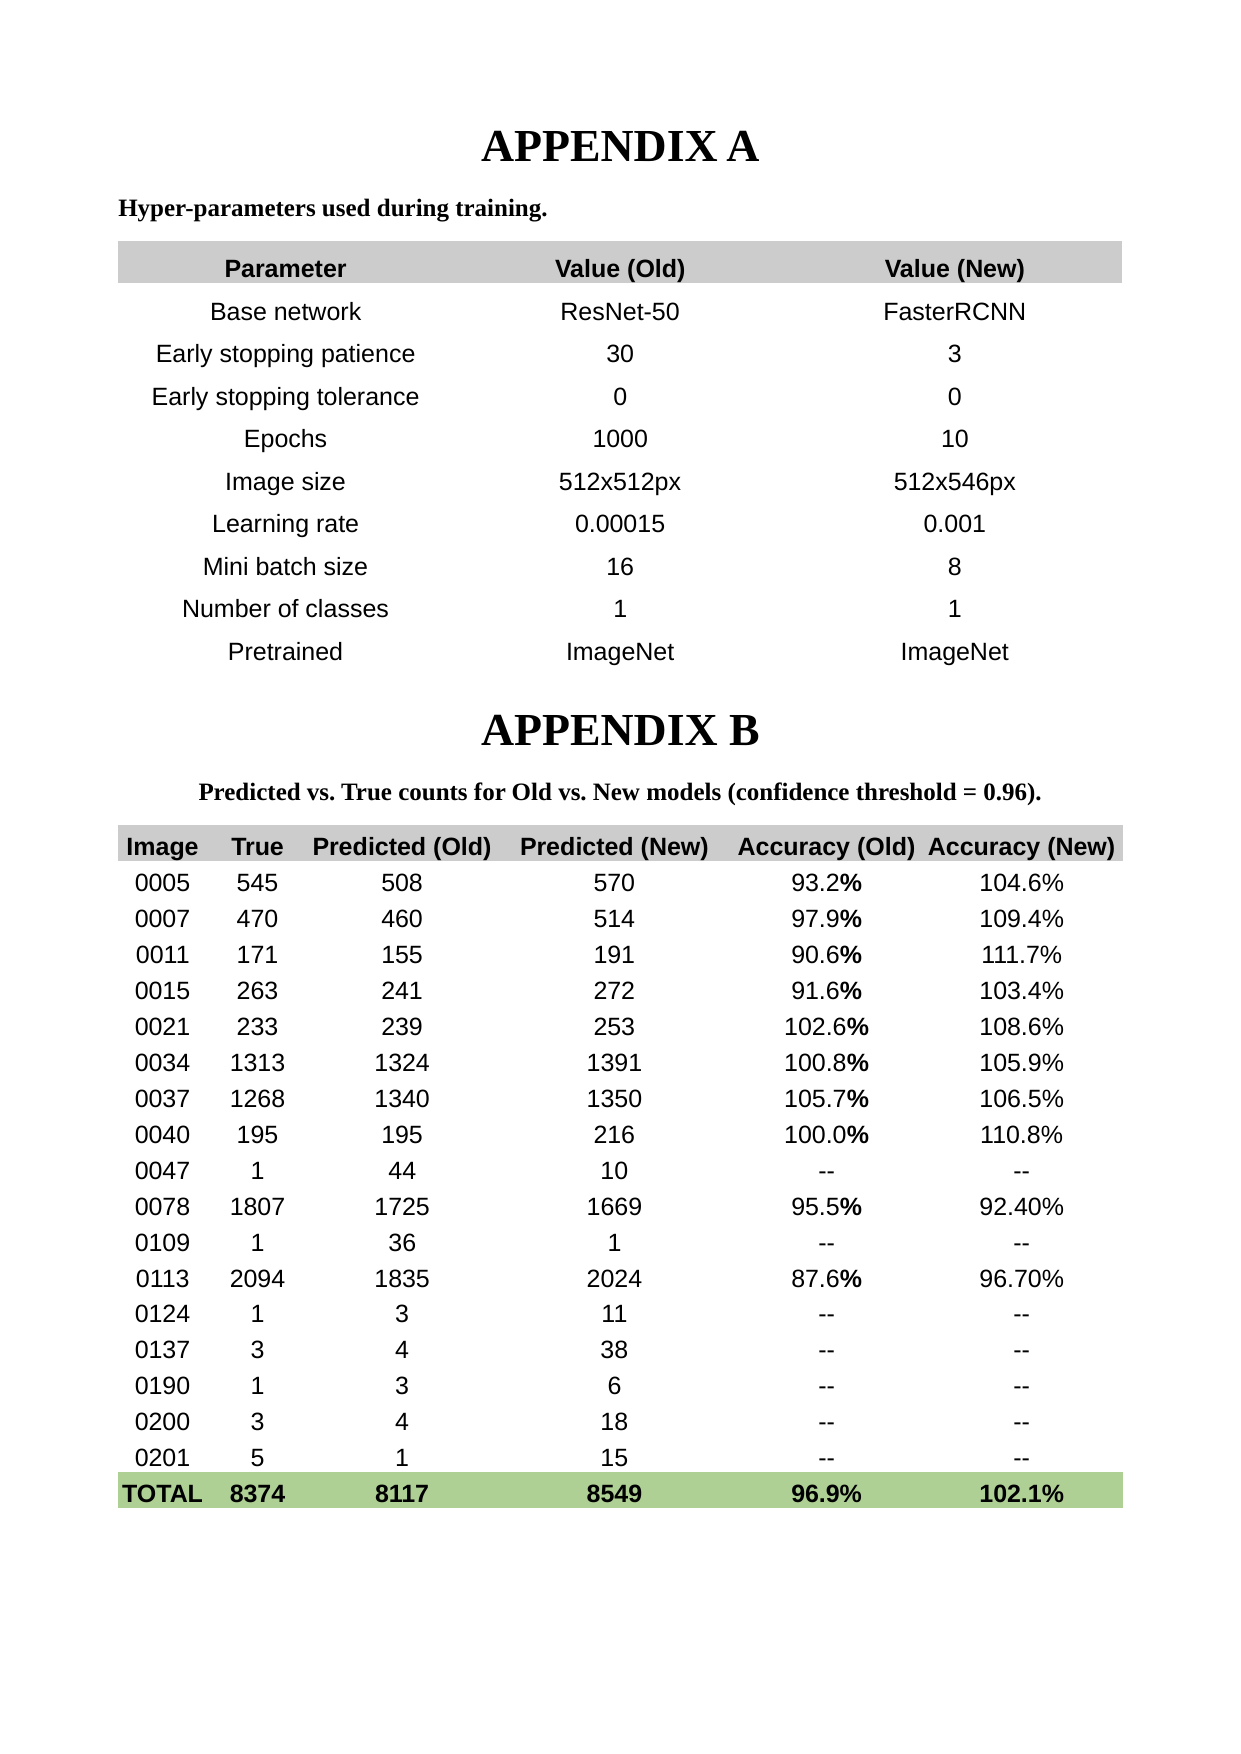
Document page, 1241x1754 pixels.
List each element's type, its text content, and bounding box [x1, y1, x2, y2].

table_cell 3 [207, 1328, 308, 1364]
table_cell 0124 [118, 1292, 207, 1328]
table_cell 0.001 [787, 496, 1122, 538]
table_cell 91.6% [733, 969, 920, 1005]
table_cell 155 [308, 933, 496, 969]
table_cell 0 [453, 368, 787, 411]
table_cell 470 [207, 897, 308, 933]
table_cell 87.6% [733, 1256, 920, 1292]
table_cell 1 [207, 1220, 308, 1256]
table_cell 8374 [207, 1472, 308, 1508]
table_cell -- [733, 1364, 920, 1400]
table_cell TOTAL [118, 1472, 207, 1508]
text APPENDIX A [118, 118, 1122, 171]
table_cell 8549 [496, 1472, 733, 1508]
table_cell 102.6% [733, 1005, 920, 1041]
table_cell 1725 [308, 1185, 496, 1220]
table_cell 36 [308, 1220, 496, 1256]
table_cell 0015 [118, 969, 207, 1005]
table_cell 95.5% [733, 1185, 920, 1220]
table_cell 1313 [207, 1041, 308, 1077]
table_cell 3 [308, 1364, 496, 1400]
table_cell 0034 [118, 1041, 207, 1077]
table_cell 253 [496, 1005, 733, 1041]
table_cell 3 [308, 1292, 496, 1328]
table_cell ResNet-50 [453, 283, 787, 326]
table_cell 514 [496, 897, 733, 933]
table_header Image [118, 825, 207, 861]
table_cell -- [733, 1292, 920, 1328]
table_cell 0.00015 [453, 496, 787, 538]
table_cell -- [733, 1436, 920, 1472]
table_cell 1350 [496, 1077, 733, 1113]
table_cell 1 [308, 1436, 496, 1472]
table_cell 103.4% [920, 969, 1123, 1005]
table_cell 4 [308, 1328, 496, 1364]
table_header True [207, 825, 308, 861]
table_cell 15 [496, 1436, 733, 1472]
table_cell 97.9% [733, 897, 920, 933]
table_cell 0109 [118, 1220, 207, 1256]
table_cell 108.6% [920, 1005, 1123, 1041]
table_cell 0011 [118, 933, 207, 969]
table_cell 92.40% [920, 1185, 1123, 1220]
table_cell 0021 [118, 1005, 207, 1041]
table_cell 1 [496, 1220, 733, 1256]
table_cell 1 [207, 1364, 308, 1400]
table_cell -- [920, 1220, 1123, 1256]
table_cell 171 [207, 933, 308, 969]
table_cell 1324 [308, 1041, 496, 1077]
table_cell 0047 [118, 1149, 207, 1184]
table_cell 111.7% [920, 933, 1123, 969]
table_cell 102.1% [920, 1472, 1123, 1508]
table_cell -- [920, 1149, 1123, 1184]
table_cell 1 [787, 581, 1122, 623]
table_cell 512x546px [787, 453, 1122, 496]
table_cell 508 [308, 861, 496, 897]
table_cell 272 [496, 969, 733, 1005]
table_cell -- [733, 1400, 920, 1436]
table_cell 0007 [118, 897, 207, 933]
table_cell 1 [207, 1149, 308, 1184]
table_cell -- [733, 1220, 920, 1256]
table_cell 0040 [118, 1113, 207, 1148]
table_cell 545 [207, 861, 308, 897]
table_cell 1268 [207, 1077, 308, 1113]
table_cell 105.7% [733, 1077, 920, 1113]
table_cell 0 [787, 368, 1122, 411]
table_header Parameter [118, 241, 453, 283]
table_header Predicted (Old) [308, 825, 496, 861]
text APPENDIX B [118, 702, 1122, 755]
table_cell 38 [496, 1328, 733, 1364]
table_cell 44 [308, 1149, 496, 1184]
table_cell 0005 [118, 861, 207, 897]
table_cell -- [920, 1400, 1123, 1436]
table_cell 233 [207, 1005, 308, 1041]
table_cell 0201 [118, 1436, 207, 1472]
table_cell 18 [496, 1400, 733, 1436]
table_cell 570 [496, 861, 733, 897]
table_cell 96.70% [920, 1256, 1123, 1292]
table_cell Pretrained [118, 623, 453, 666]
table_cell -- [920, 1364, 1123, 1400]
table_cell 96.9% [733, 1472, 920, 1508]
table_cell 263 [207, 969, 308, 1005]
table_header Value (Old) [453, 241, 787, 283]
table_cell 1835 [308, 1256, 496, 1292]
table_cell 3 [207, 1400, 308, 1436]
table_cell 30 [453, 326, 787, 368]
table_cell Early stopping patience [118, 326, 453, 368]
table_cell 195 [207, 1113, 308, 1148]
table_cell 1340 [308, 1077, 496, 1113]
table_cell 0113 [118, 1256, 207, 1292]
table_cell 5 [207, 1436, 308, 1472]
table_cell 239 [308, 1005, 496, 1041]
table_cell 241 [308, 969, 496, 1005]
table_header Accuracy (New) [920, 825, 1123, 861]
table_cell -- [920, 1328, 1123, 1364]
table_cell -- [733, 1149, 920, 1184]
table_cell 2024 [496, 1256, 733, 1292]
table_cell 16 [453, 538, 787, 581]
table_cell 0137 [118, 1328, 207, 1364]
table_cell 100.0% [733, 1113, 920, 1148]
table_cell 1 [453, 581, 787, 623]
table_cell Image size [118, 453, 453, 496]
table_cell Epochs [118, 411, 453, 453]
table_cell 0190 [118, 1364, 207, 1400]
table_header Value (New) [787, 241, 1122, 283]
table_cell 11 [496, 1292, 733, 1328]
table_header Accuracy (Old) [733, 825, 920, 861]
table_cell 8 [787, 538, 1122, 581]
table_cell 3 [787, 326, 1122, 368]
table_cell 0037 [118, 1077, 207, 1113]
table_cell 0200 [118, 1400, 207, 1436]
table_header Predicted (New) [496, 825, 733, 861]
table_cell 100.8% [733, 1041, 920, 1077]
table_cell 195 [308, 1113, 496, 1148]
table_cell 104.6% [920, 861, 1123, 897]
table_cell 1669 [496, 1185, 733, 1220]
table_cell ImageNet [787, 623, 1122, 666]
table_cell 0078 [118, 1185, 207, 1220]
table_cell Learning rate [118, 496, 453, 538]
table_cell Early stopping tolerance [118, 368, 453, 411]
table_cell 6 [496, 1364, 733, 1400]
table_cell 2094 [207, 1256, 308, 1292]
table_cell 4 [308, 1400, 496, 1436]
text Hyper-parameters used during training. [118, 193, 1122, 222]
table_cell ImageNet [453, 623, 787, 666]
table_cell 10 [787, 411, 1122, 453]
table_cell 191 [496, 933, 733, 969]
table_cell 105.9% [920, 1041, 1123, 1077]
table_cell -- [920, 1292, 1123, 1328]
table_cell -- [920, 1436, 1123, 1472]
table_cell 216 [496, 1113, 733, 1148]
table_cell 106.5% [920, 1077, 1123, 1113]
table_cell 1391 [496, 1041, 733, 1077]
table_cell -- [733, 1328, 920, 1364]
table_cell 8117 [308, 1472, 496, 1508]
table_cell FasterRCNN [787, 283, 1122, 326]
table_cell 460 [308, 897, 496, 933]
table_cell Number of classes [118, 581, 453, 623]
table_cell 1 [207, 1292, 308, 1328]
text Predicted vs. True counts for Old vs. New models (confidence threshold = 0.96). [118, 777, 1122, 806]
table_cell Mini batch size [118, 538, 453, 581]
table_cell 109.4% [920, 897, 1123, 933]
table_cell 93.2% [733, 861, 920, 897]
table_cell 10 [496, 1149, 733, 1184]
table_cell 1000 [453, 411, 787, 453]
table_cell 512x512px [453, 453, 787, 496]
table_cell 1807 [207, 1185, 308, 1220]
table_cell 90.6% [733, 933, 920, 969]
table_cell Base network [118, 283, 453, 326]
table_cell 110.8% [920, 1113, 1123, 1148]
